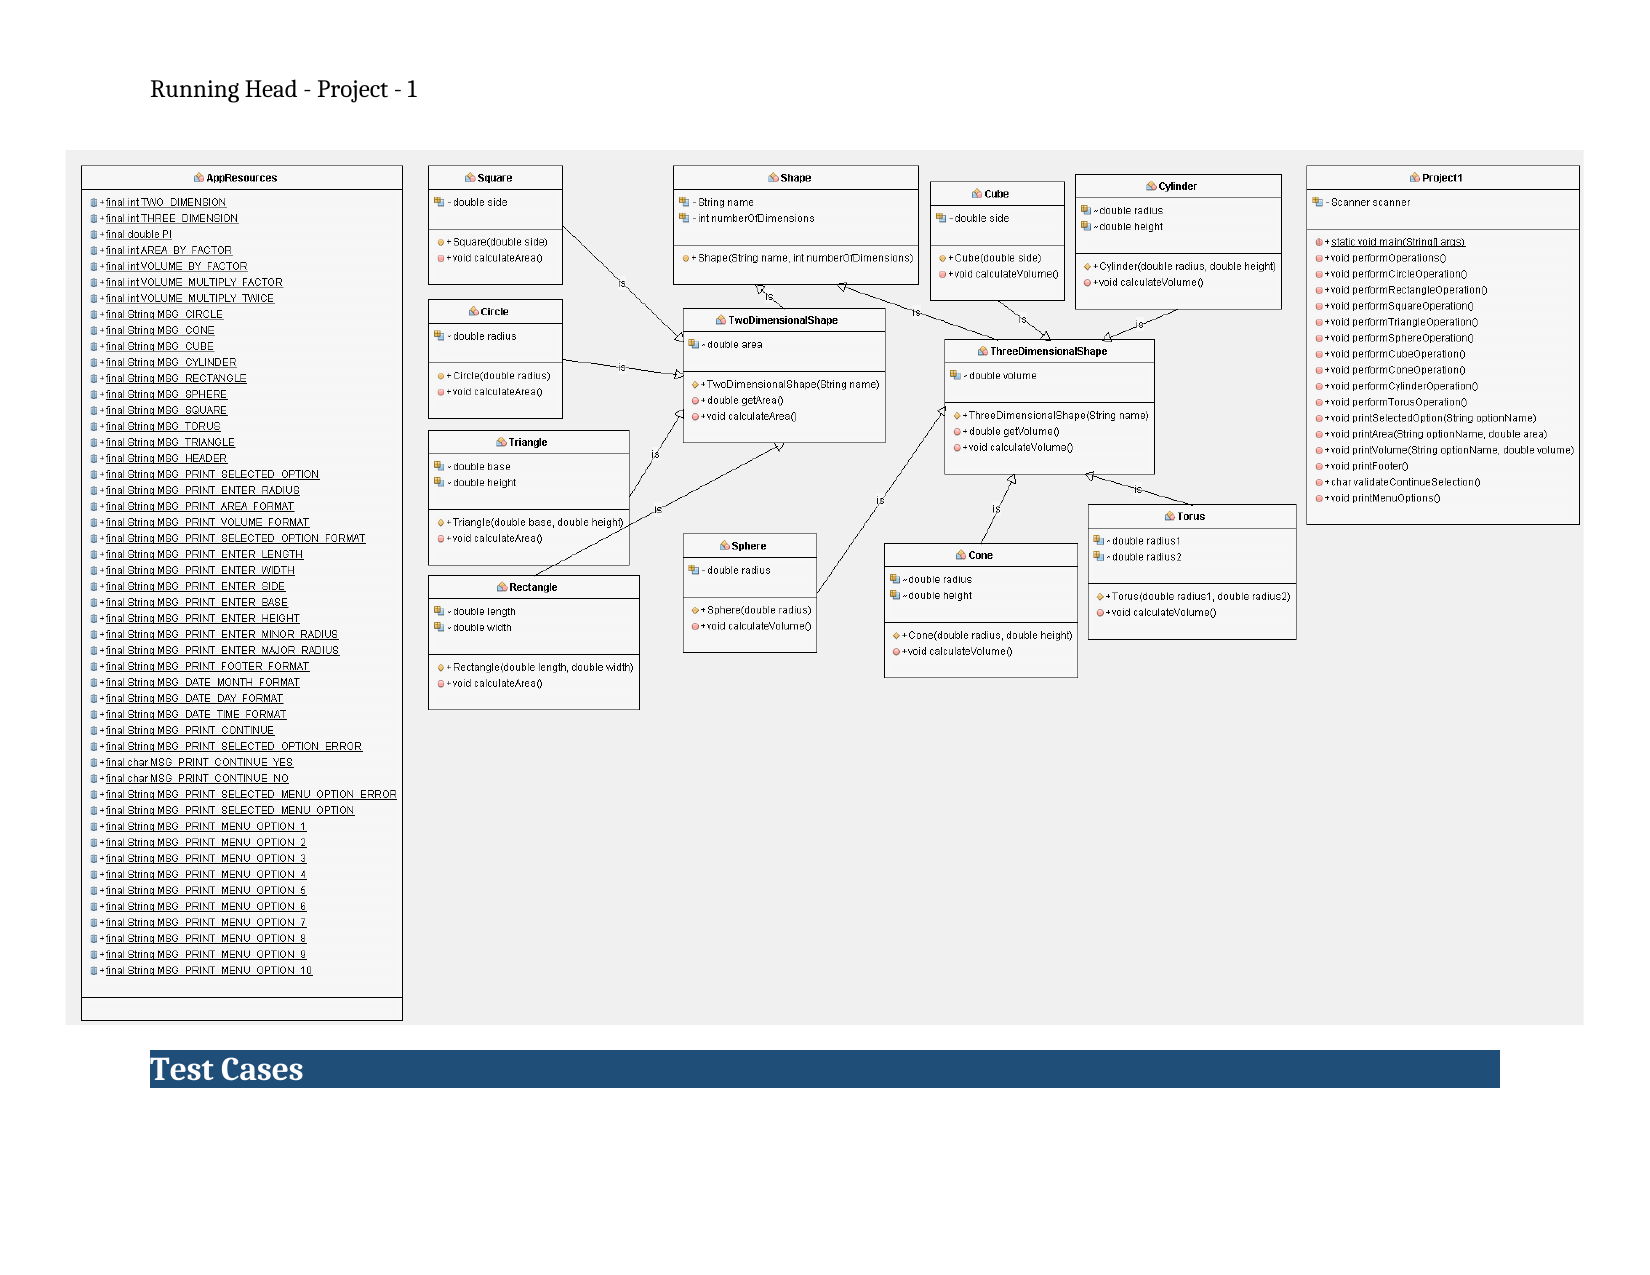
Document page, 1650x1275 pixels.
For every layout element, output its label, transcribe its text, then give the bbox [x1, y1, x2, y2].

subtitle Test Cases [150, 1050, 1500, 1088]
picture [65, 150, 1584, 1025]
